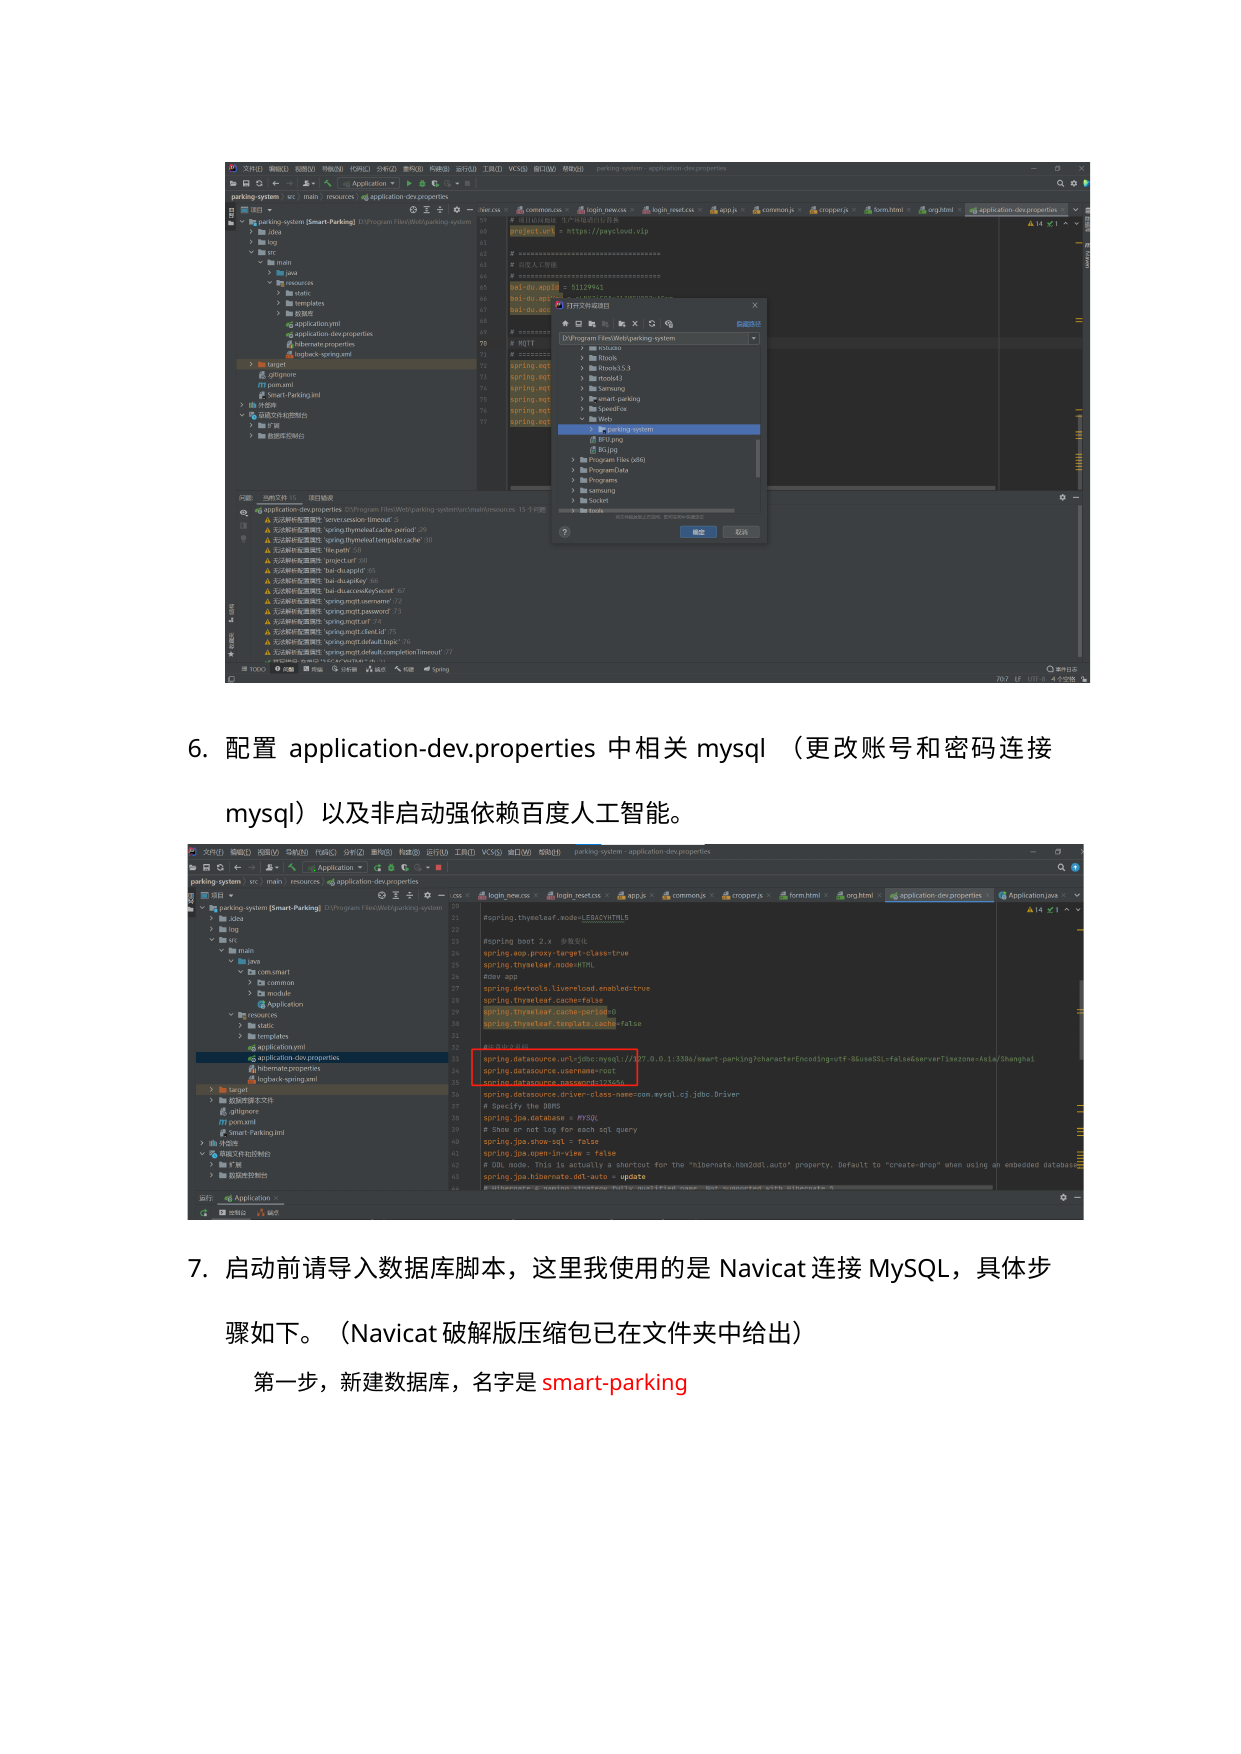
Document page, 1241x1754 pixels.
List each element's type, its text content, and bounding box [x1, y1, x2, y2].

text 第一步，新建数据库，名字是smart-parking [187, 1364, 1053, 1397]
list 启动前请导入数据库脚本，这里我使用的是Navicat连接MySQL，具体步骤如下。（Navicat破解版压缩包已在文件夹中给出） [187, 1234, 1053, 1364]
list 配置 application-dev.properties 中相关mysql （更改账号和密码连接mysql）以及非启动强依赖百度人工智能。 [187, 714, 1053, 844]
picture [187, 844, 1084, 1220]
picture [225, 162, 1091, 683]
